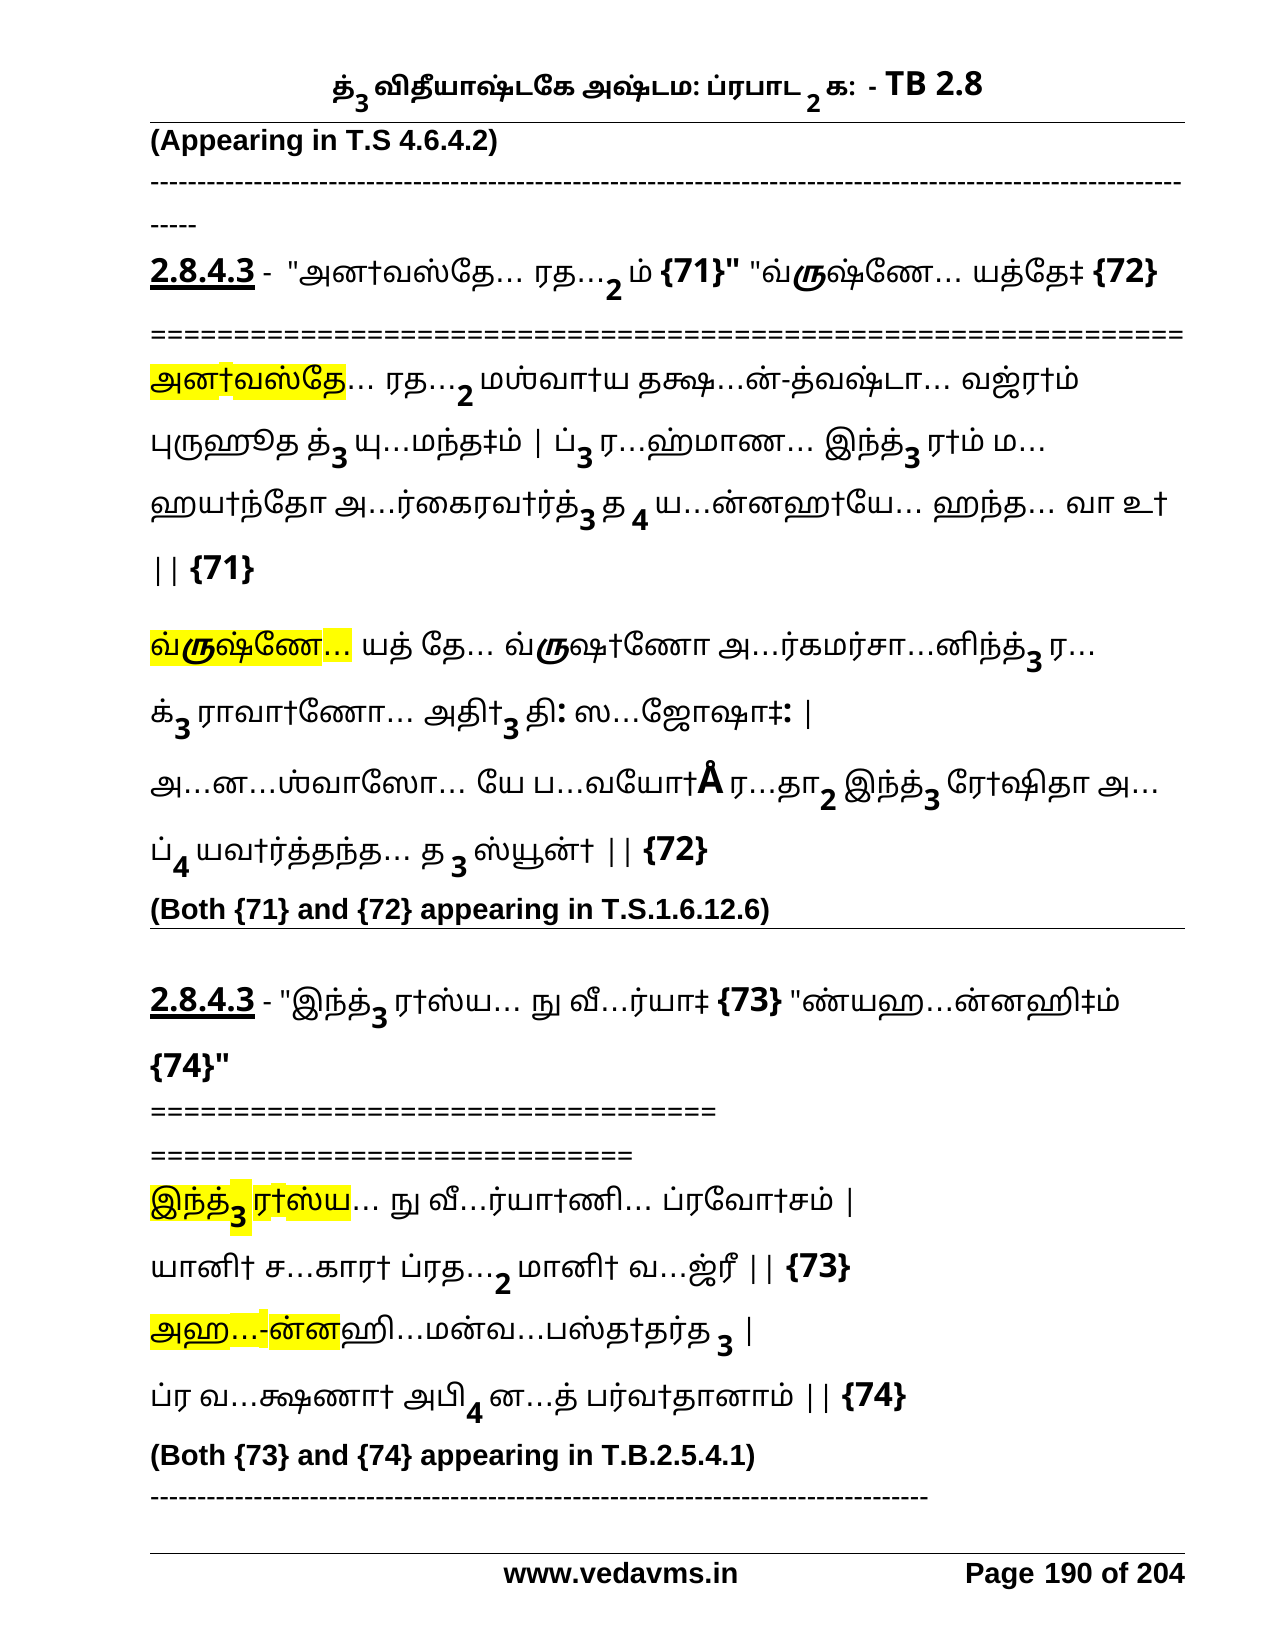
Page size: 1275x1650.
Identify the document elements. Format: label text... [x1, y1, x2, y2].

text (Appearing in T.S 4.6.4.2) [150, 123, 1185, 157]
text இந்த்3ர†ஸ்ய… நு வீ…ர்யா†ணி… ப்ரவோ†சம் | யானி† ச…கார† ப்ரத…2மானி† வ…ஜ்ரீ || {73} [150, 1179, 1185, 1302]
text ------------------------------------------------------------------------------------------------------------------- [150, 160, 1185, 243]
text (Both {73} and {74} appearing in T.B.2.5.4.1) [150, 1438, 1185, 1472]
text 2.8.4.3 - "இந்த்3ர†ஸ்ய… நு வீ…ர்யா‡ {73} "ண்யஹ…ன்னஹி‡ம் {74}" [150, 976, 1185, 1087]
text வ்ருஷ்ணே… யத் தே… வ்ருஷ†ணோ அ…ர்கமர்சா…னிந்த்3ர… க்3ராவா†ணோ… அதி†3தி: ஸ…ஜோஷா‡: | [150, 624, 1185, 748]
text 2.8.4.3 - "அன†வஸ்தே… ரத…2ம் {71}" "வ்ருஷ்ணே… யத்தே‡ {72} [150, 247, 1185, 308]
text (Both {71} and {72} appearing in T.S.1.6.12.6) [150, 892, 1185, 928]
text அன†வஸ்தே… ரத…2மஶ்வா†ய தக்ஷ…ன்-த்வஷ்டா… வஜ்ர†ம் புருஹூத த்3யு…மந்த‡ம் | ப்3ர…ஹ்மாண… இந்த்3ர†ம் ம…ஹய†ந்தோ அ…ர்கைரவ†ர்த்3த4ய…ன்னஹ†யே… ஹந்த… வா உ† || {71} [150, 358, 1185, 589]
text அஹ…-ன்னஹி…மன்வ…பஸ்த†தர்த3 | ப்ர வ…க்ஷணா† அபி4ன…த் பர்வ†தானாம் || {74} [150, 1308, 1185, 1432]
text ----------------------------------------------------------------------------------- [150, 1475, 1185, 1514]
text =============================================================== [150, 1092, 1185, 1175]
text அ…ன…ஶ்வாஸோ… யே ப…வயோ†Åர…தா2 இந்த்3ரே†ஷிதா அ…ப்4யவ†ர்த்தந்த… த3ஸ்யூன்† || {72} [150, 754, 1185, 886]
text ============================================================== [150, 314, 1185, 354]
